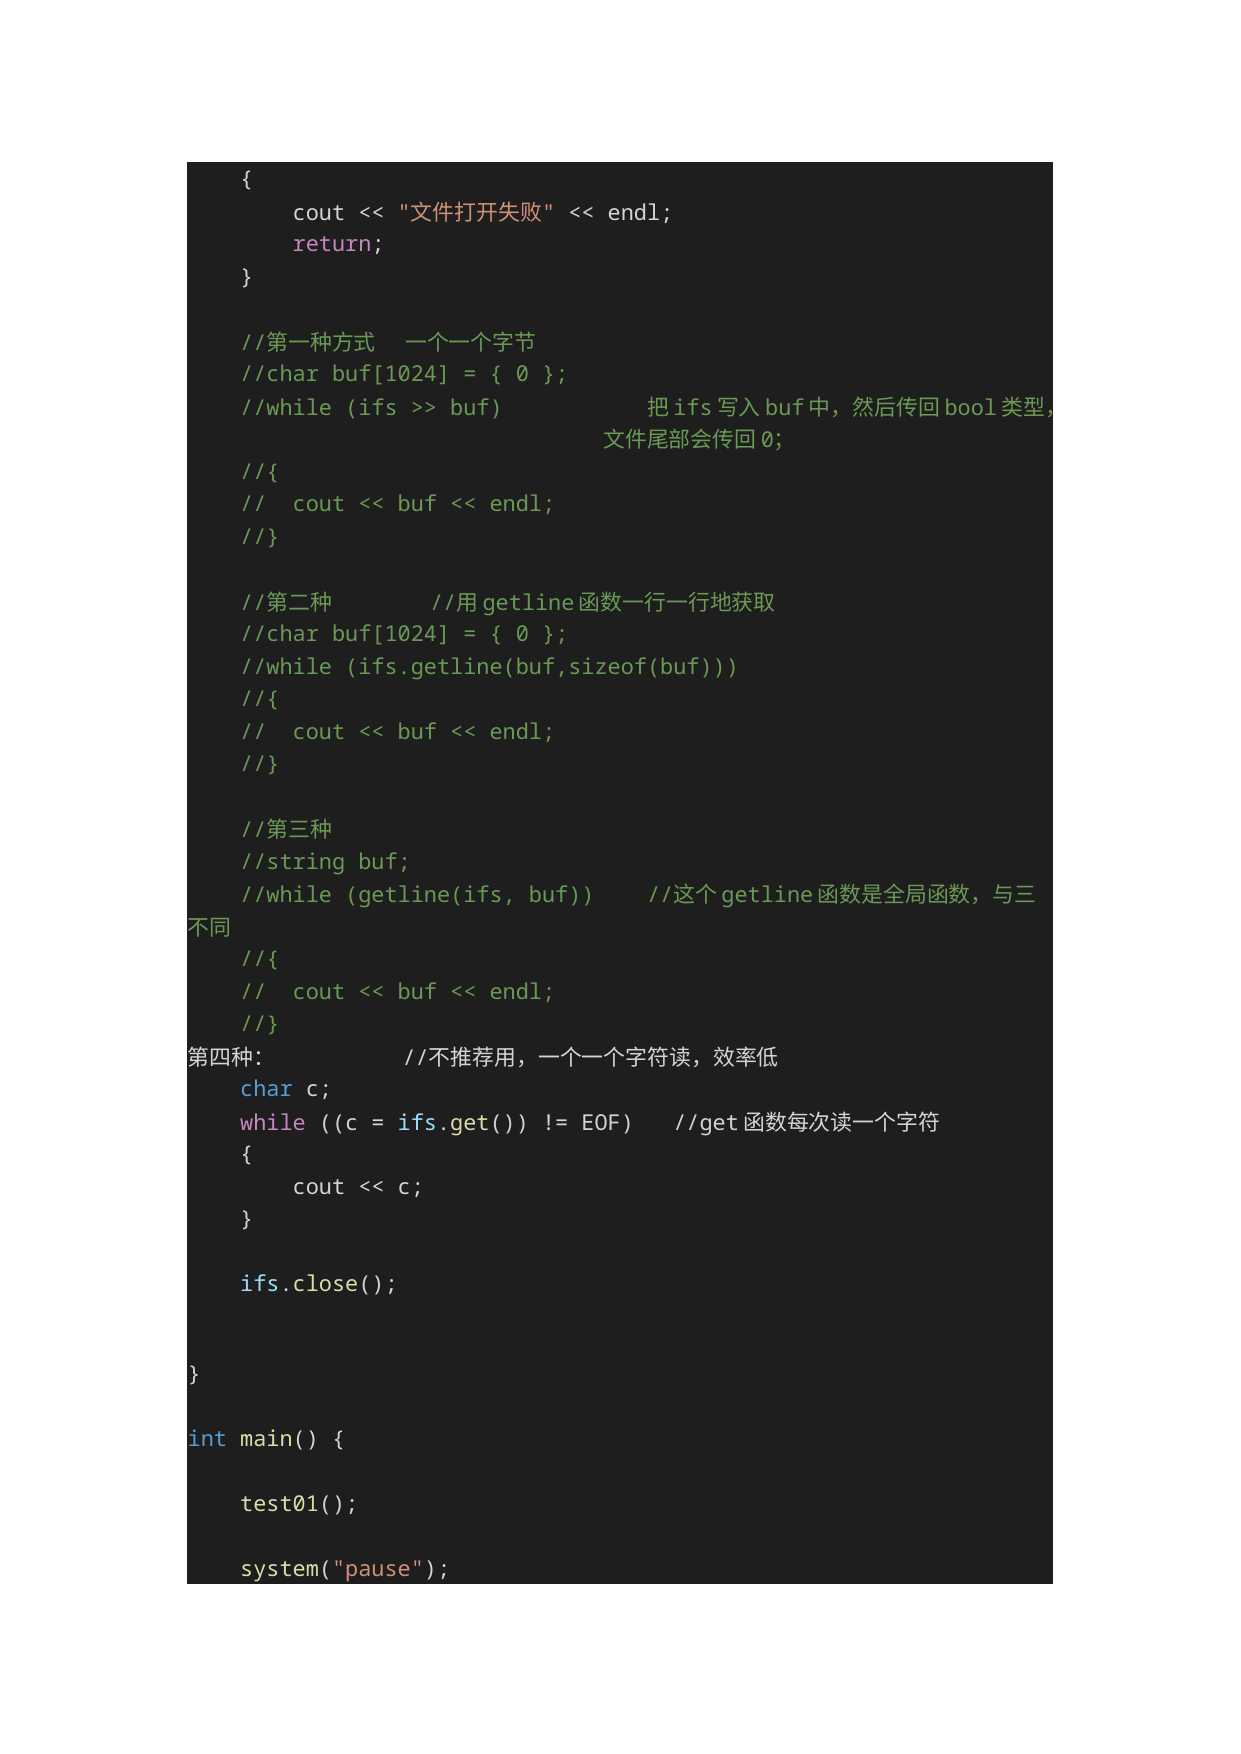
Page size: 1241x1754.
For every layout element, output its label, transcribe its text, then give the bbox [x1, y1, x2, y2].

text //while (ifs >> buf) 把ifs写入buf中，然后传回bool类型，文件尾部会传回0； [187, 389, 1053, 454]
text } [187, 1357, 1053, 1389]
text char c; [187, 1072, 1053, 1104]
text //char buf[1024] = { 0 }; [187, 617, 1053, 649]
text //第二种 //用getline函数一行一行地获取 [187, 584, 1053, 617]
text //{ [187, 682, 1053, 714]
text { [187, 162, 1053, 194]
text //char buf[1024] = { 0 }; [187, 357, 1053, 389]
text cout << "文件打开失败" << endl; [187, 194, 1053, 227]
text system("pause"); [187, 1552, 1053, 1584]
text return; [187, 227, 1053, 259]
text //while (getline(ifs, buf)) //这个getline函数是全局函数，与三不同 [187, 877, 1053, 942]
text int main() { [187, 1422, 1053, 1454]
text //string buf; [187, 844, 1053, 877]
text //{ [187, 942, 1053, 974]
text } [187, 1202, 1053, 1234]
text } [187, 259, 1053, 292]
text test01(); [187, 1487, 1053, 1519]
text //while (ifs.getline(buf,sizeof(buf))) [187, 649, 1053, 682]
text //} [187, 747, 1053, 779]
text 第四种： //不推荐用，一个一个字符读，效率低 [187, 1039, 1053, 1072]
text // cout << buf << endl; [187, 714, 1053, 747]
text ifs.close(); [187, 1267, 1053, 1299]
text //第一种方式 一个一个字节 [187, 324, 1053, 357]
text //} [187, 1007, 1053, 1039]
text //第三种 [187, 812, 1053, 844]
text // cout << buf << endl; [187, 487, 1053, 519]
text cout << c; [187, 1169, 1053, 1202]
text while ((c = ifs.get()) != EOF) //get函数每次读一个字符 [187, 1104, 1053, 1137]
text { [187, 1137, 1053, 1169]
text // cout << buf << endl; [187, 974, 1053, 1007]
text //{ [187, 454, 1053, 487]
text //} [187, 519, 1053, 552]
